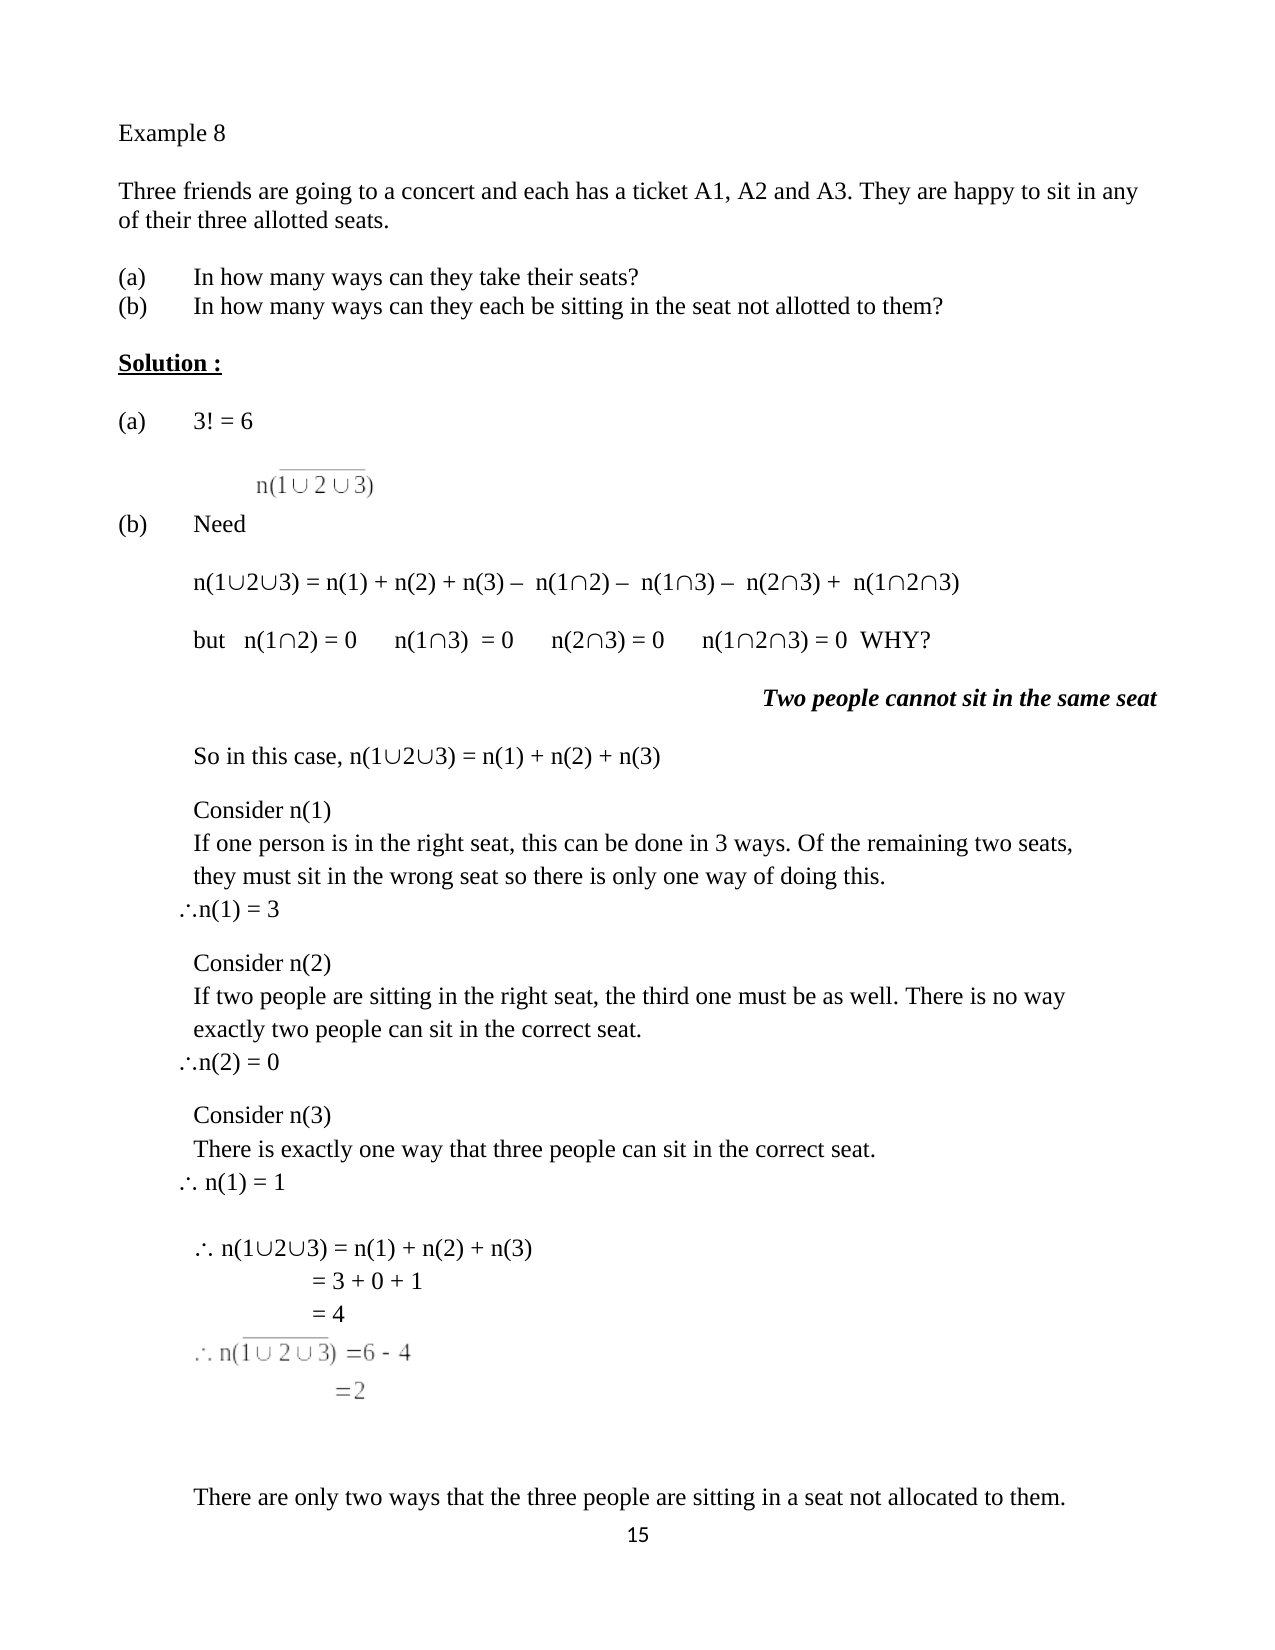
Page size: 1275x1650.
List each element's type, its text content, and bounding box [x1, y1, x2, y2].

text Two people cannot sit in the same seat [193, 683, 1157, 712]
text (a) In how many ways can they take their seats? [118, 262, 1157, 291]
text = 4 [118, 1299, 1157, 1327]
text Three friends are going to a concert and each has a ticket A1, A2 and A3. They are happy to sit in any of their three allotted seats. [118, 176, 1157, 233]
text n(2) = 0 [118, 1047, 1157, 1076]
text Solution : [118, 348, 1157, 377]
text but n(12) = 0 n(13) = 0 n(23) = 0 n(123) = 0 WHY? [193, 625, 1157, 654]
text = 3 + 0 + 1 [118, 1266, 1157, 1294]
text If two people are sitting in the right seat, the third one must be as well. There is no way [118, 981, 1157, 1009]
text Example 8 [118, 118, 1157, 147]
text So in this case, n(123) = n(1) + n(2) + n(3) [118, 741, 1157, 770]
text (b) Need [118, 464, 1157, 538]
text There is exactly one way that three people can sit in the correct seat. [118, 1134, 1157, 1162]
text exactly two people can sit in the correct seat. [193, 1014, 1157, 1042]
text Consider n(2) [118, 948, 1157, 976]
text (a) 3! = 6 [118, 406, 1157, 435]
text (b) In how many ways can they each be sitting in the seat not allotted to them? [118, 291, 1157, 320]
text they must sit in the wrong seat so there is only one way of doing this. [118, 861, 1157, 889]
text If one person is in the right seat, this can be done in 3 ways. Of the remaining two seats, [118, 828, 1157, 857]
text n(1) = 1 [118, 1167, 1157, 1195]
text n(1) = 3 [118, 894, 1157, 923]
text Consider n(3) [118, 1101, 1157, 1129]
text Consider n(1) [118, 795, 1157, 823]
text n(123) = n(1) + n(2) + n(3) [118, 1233, 1157, 1261]
text n(123) = n(1) + n(2) + n(3) – n(12) – n(13) – n(23) + n(123) [118, 567, 1157, 596]
text There are only two ways that the three people are sitting in a seat not allocated to them. [118, 1470, 1157, 1511]
